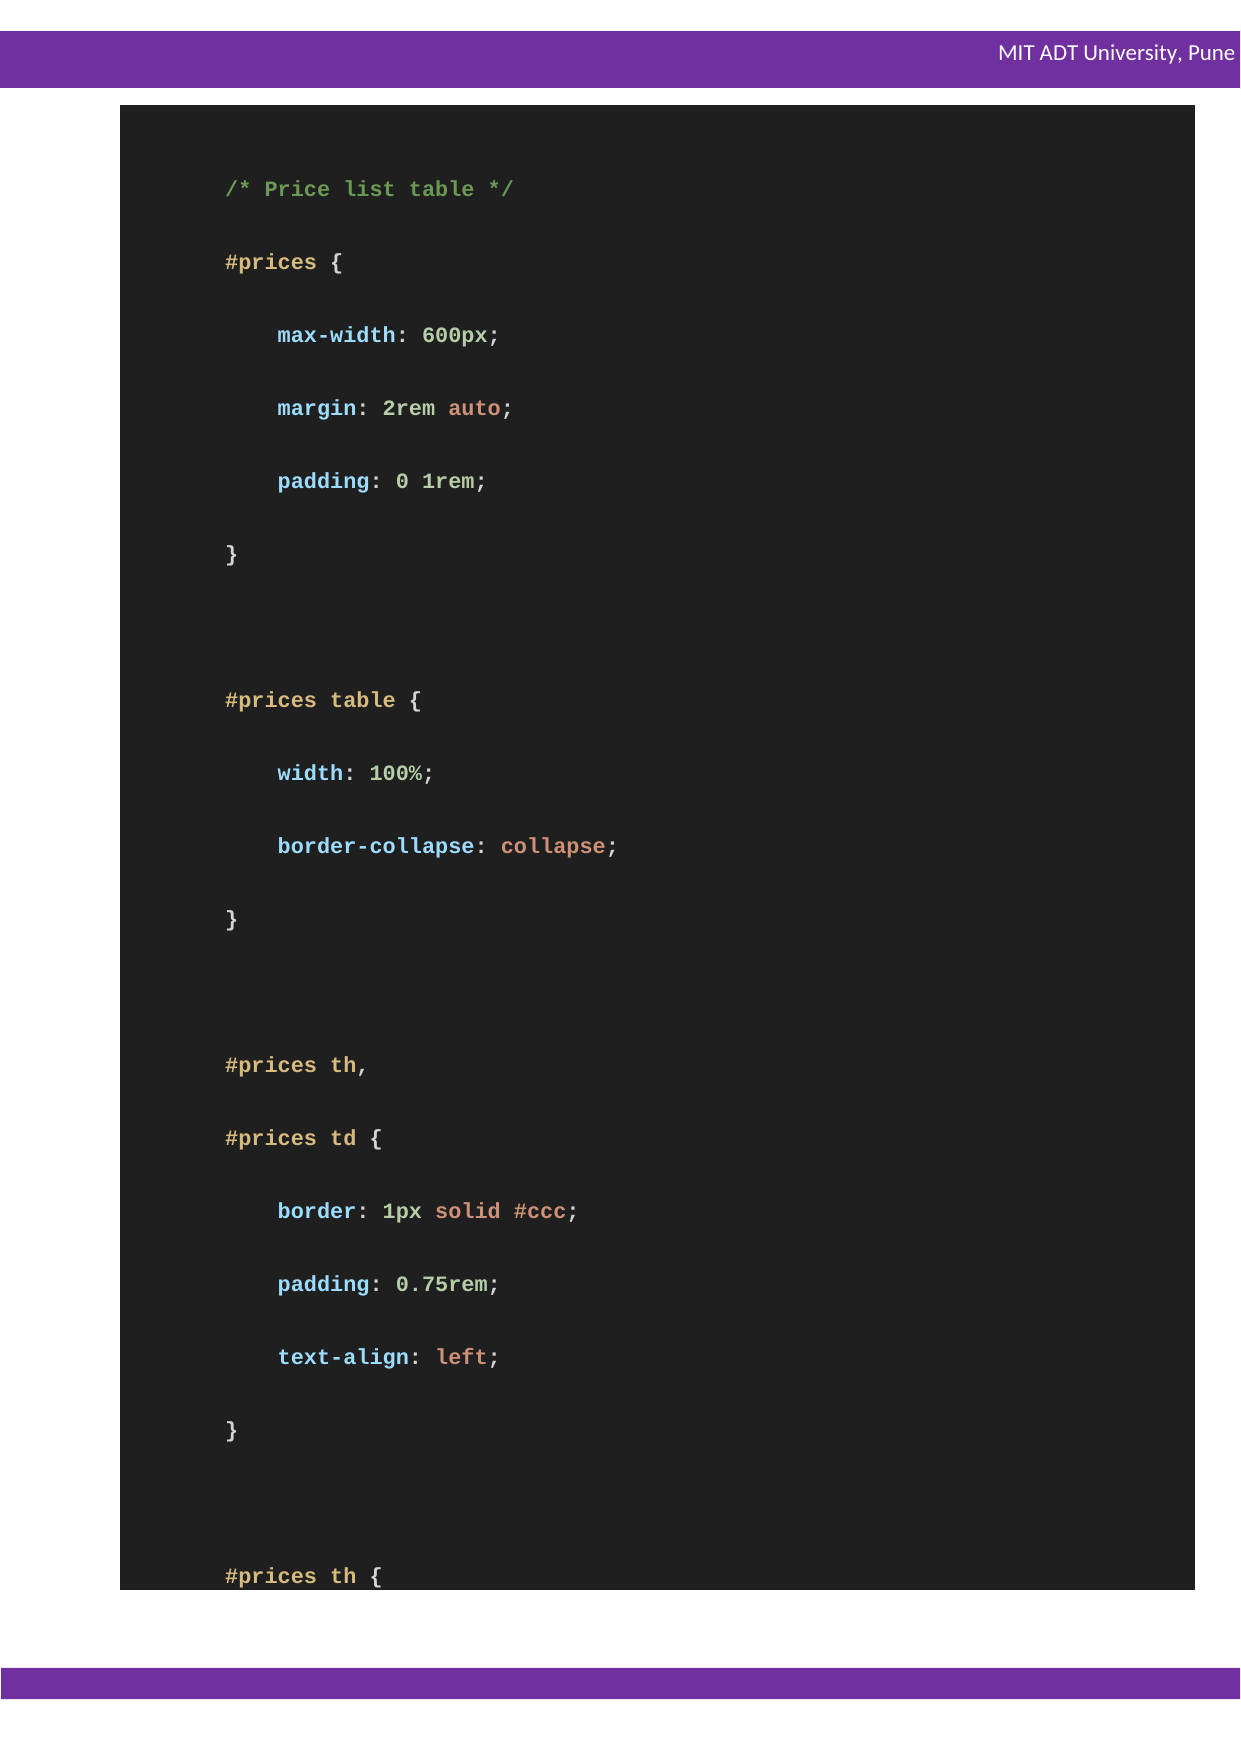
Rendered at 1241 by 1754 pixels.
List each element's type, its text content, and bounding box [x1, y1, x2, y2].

text margin: 2rem auto; [120, 397, 1195, 422]
text border: 1px solid #ccc; [120, 1200, 1195, 1225]
text } [120, 908, 1195, 933]
text #prices { [120, 251, 1195, 276]
text padding: 0.75rem; [120, 1273, 1195, 1298]
text #prices th, [120, 1054, 1195, 1079]
text width: 100%; [120, 762, 1195, 787]
text /* Price list table */ [120, 178, 1195, 203]
text #prices table { [120, 689, 1195, 714]
text #prices td { [120, 1127, 1195, 1152]
text text-align: left; [120, 1346, 1195, 1371]
text } [120, 1419, 1195, 1444]
text #prices th { [120, 1565, 1195, 1590]
text } [120, 543, 1195, 568]
text max-width: 600px; [120, 324, 1195, 349]
text padding: 0 1rem; [120, 470, 1195, 495]
text border-collapse: collapse; [120, 835, 1195, 860]
